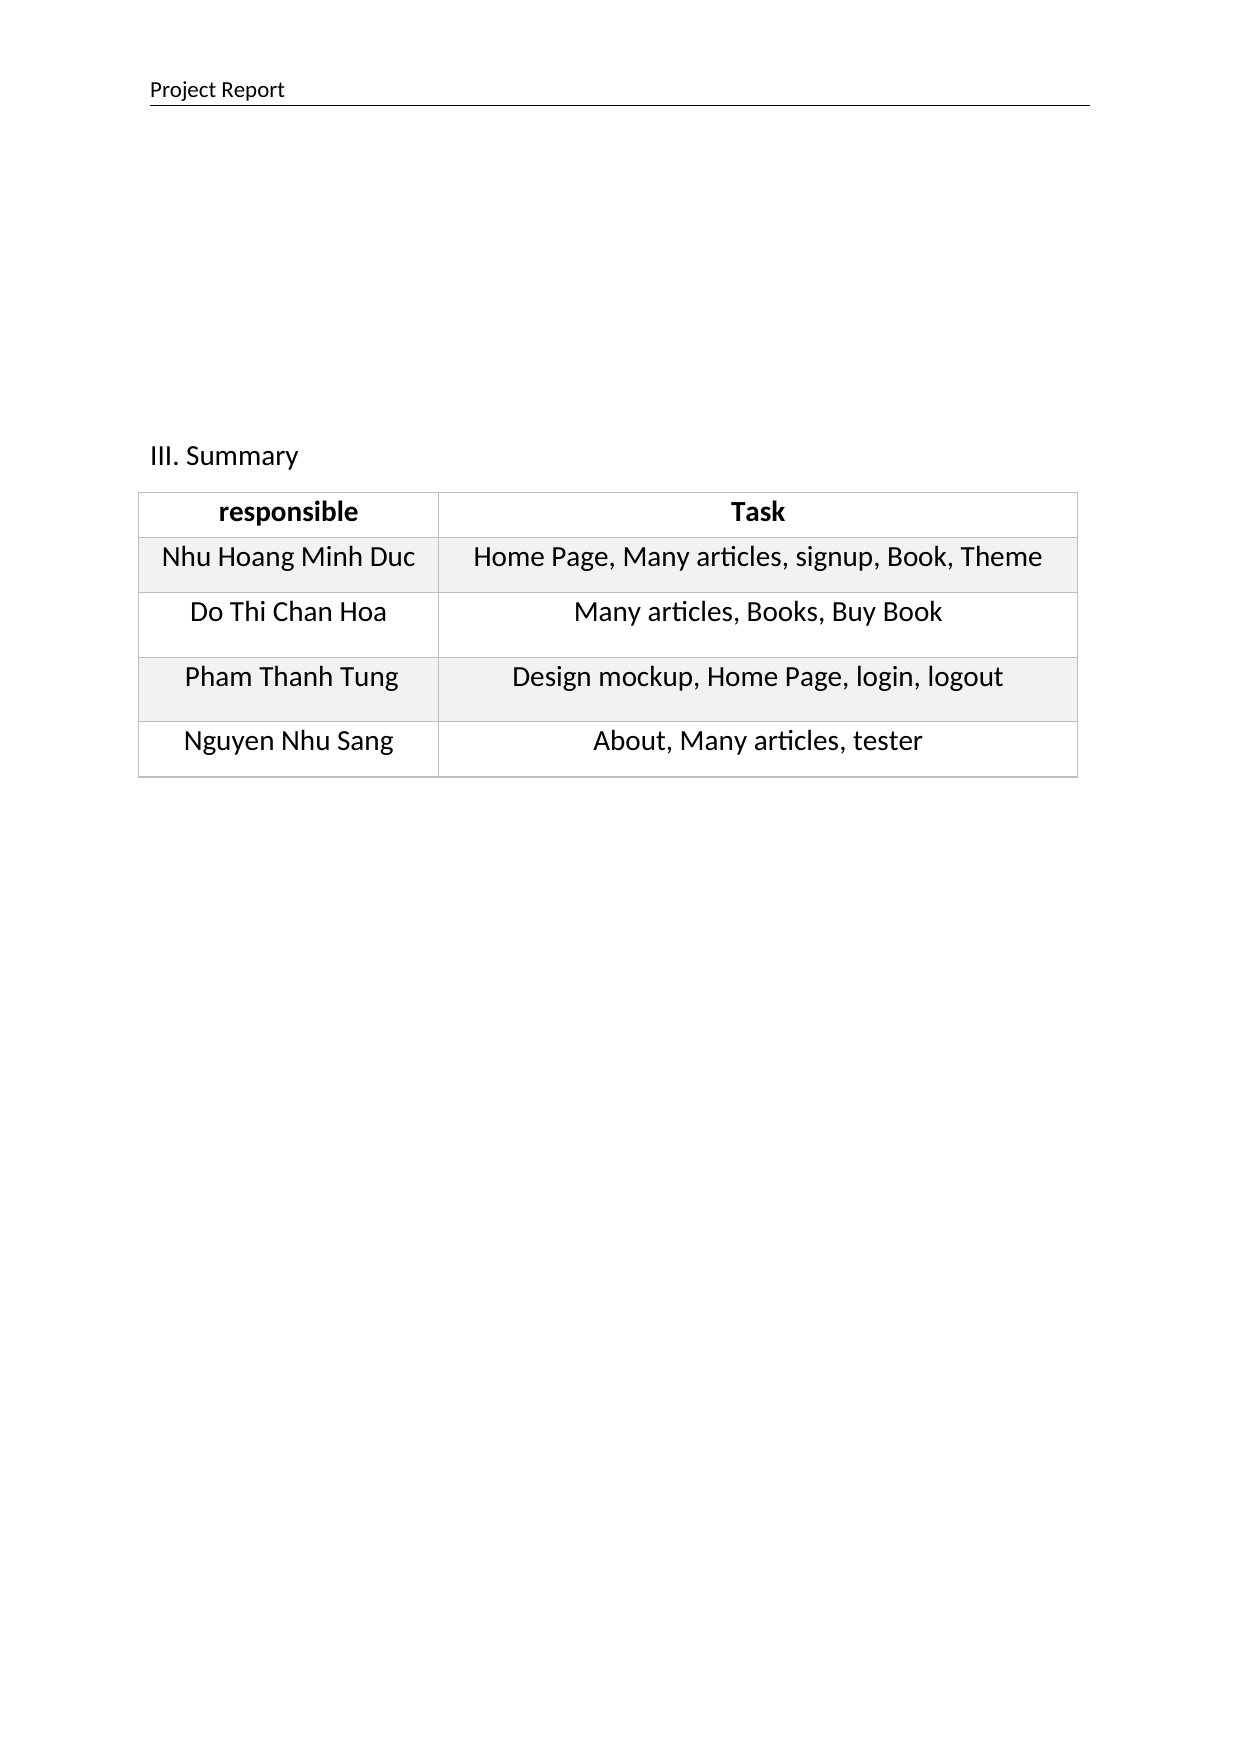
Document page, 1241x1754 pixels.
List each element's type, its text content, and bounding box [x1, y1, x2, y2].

table_header Task [439, 493, 1077, 537]
table_cell Pham Thanh Tung [139, 658, 438, 721]
text III. Summary [150, 437, 1090, 472]
table_cell About, Many articles, tester [439, 722, 1077, 776]
table_cell Nhu Hoang Minh Duc [139, 538, 438, 592]
table_cell Many articles, Books, Buy Book [439, 593, 1077, 657]
table_header responsible [139, 493, 438, 537]
table_cell Home Page, Many articles, signup, Book, Theme [439, 538, 1077, 592]
table_cell Design mockup, Home Page, login, logout [439, 658, 1077, 721]
table_cell Nguyen Nhu Sang [139, 722, 438, 776]
table_cell Do Thi Chan Hoa [139, 593, 438, 657]
